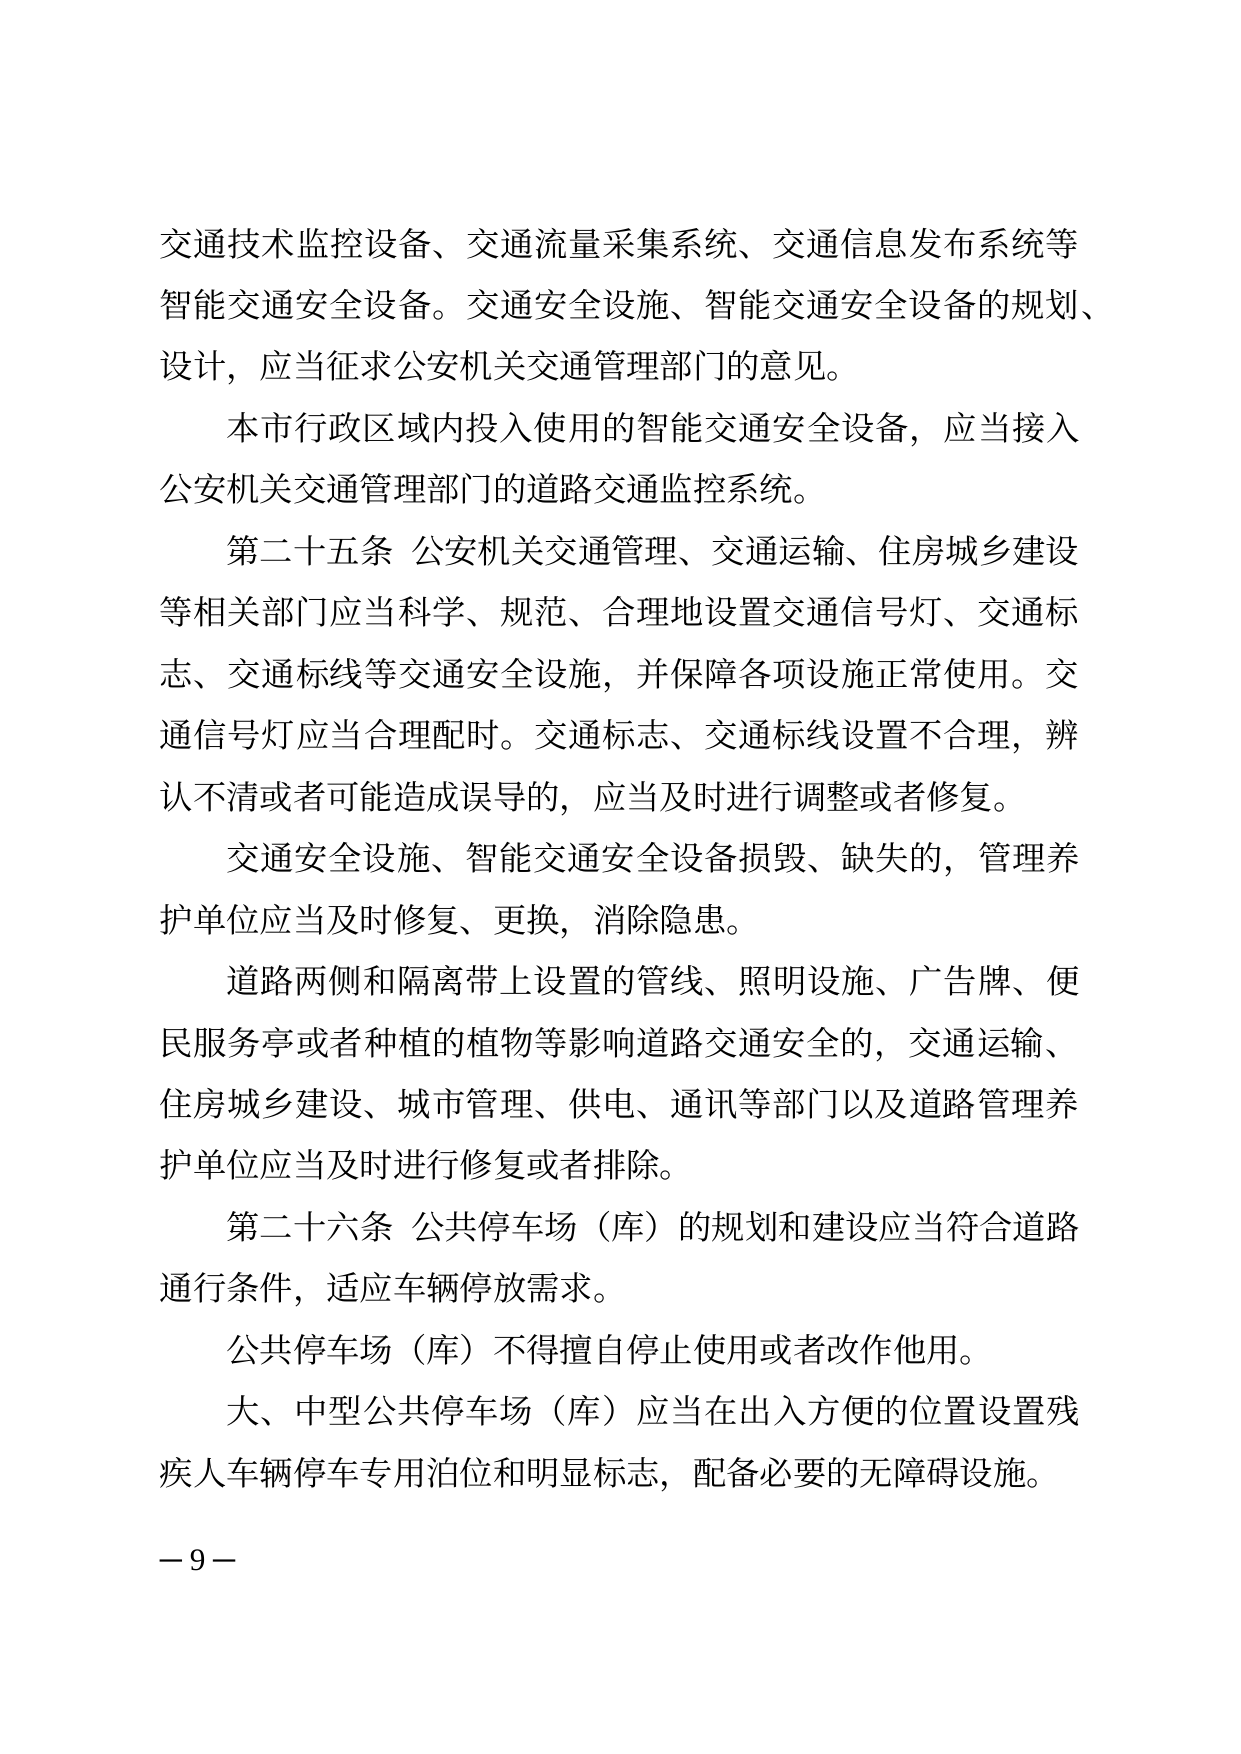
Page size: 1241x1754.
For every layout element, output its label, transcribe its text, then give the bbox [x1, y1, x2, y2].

text 道路两侧和隔离带上设置的管线、照明设施、广告牌、便民服务亭或者种植的植物等影响道路交通安全的，交通运输、住房城乡建设、城市管理、供电、通讯等部门以及道路管理养护单位应当及时进行修复或者排除。 [159, 944, 1081, 1190]
text 本市行政区域内投入使用的智能交通安全设备，应当接入公安机关交通管理部门的道路交通监控系统。 [159, 391, 1081, 514]
text 第二十六条 公共停车场（库）的规划和建设应当符合道路通行条件，适应车辆停放需求。 [159, 1190, 1081, 1313]
text 公共停车场（库）不得擅自停止使用或者改作他用。 [159, 1313, 1081, 1374]
text 第二十五条 公安机关交通管理、交通运输、住房城乡建设等相关部门应当科学、规范、合理地设置交通信号灯、交通标志、交通标线等交通安全设施，并保障各项设施正常使用。交通信号灯应当合理配时。交通标志、交通标线设置不合理，辨认不清或者可能造成误导的，应当及时进行调整或者修复。 [159, 514, 1081, 821]
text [159, 207, 1081, 391]
text 大、中型公共停车场（库）应当在出入方便的位置设置残疾人车辆停车专用泊位和明显标志，配备必要的无障碍设施。 [159, 1374, 1081, 1497]
text 交通安全设施、智能交通安全设备损毁、缺失的，管理养护单位应当及时修复、更换，消除隐患。 [159, 821, 1081, 944]
